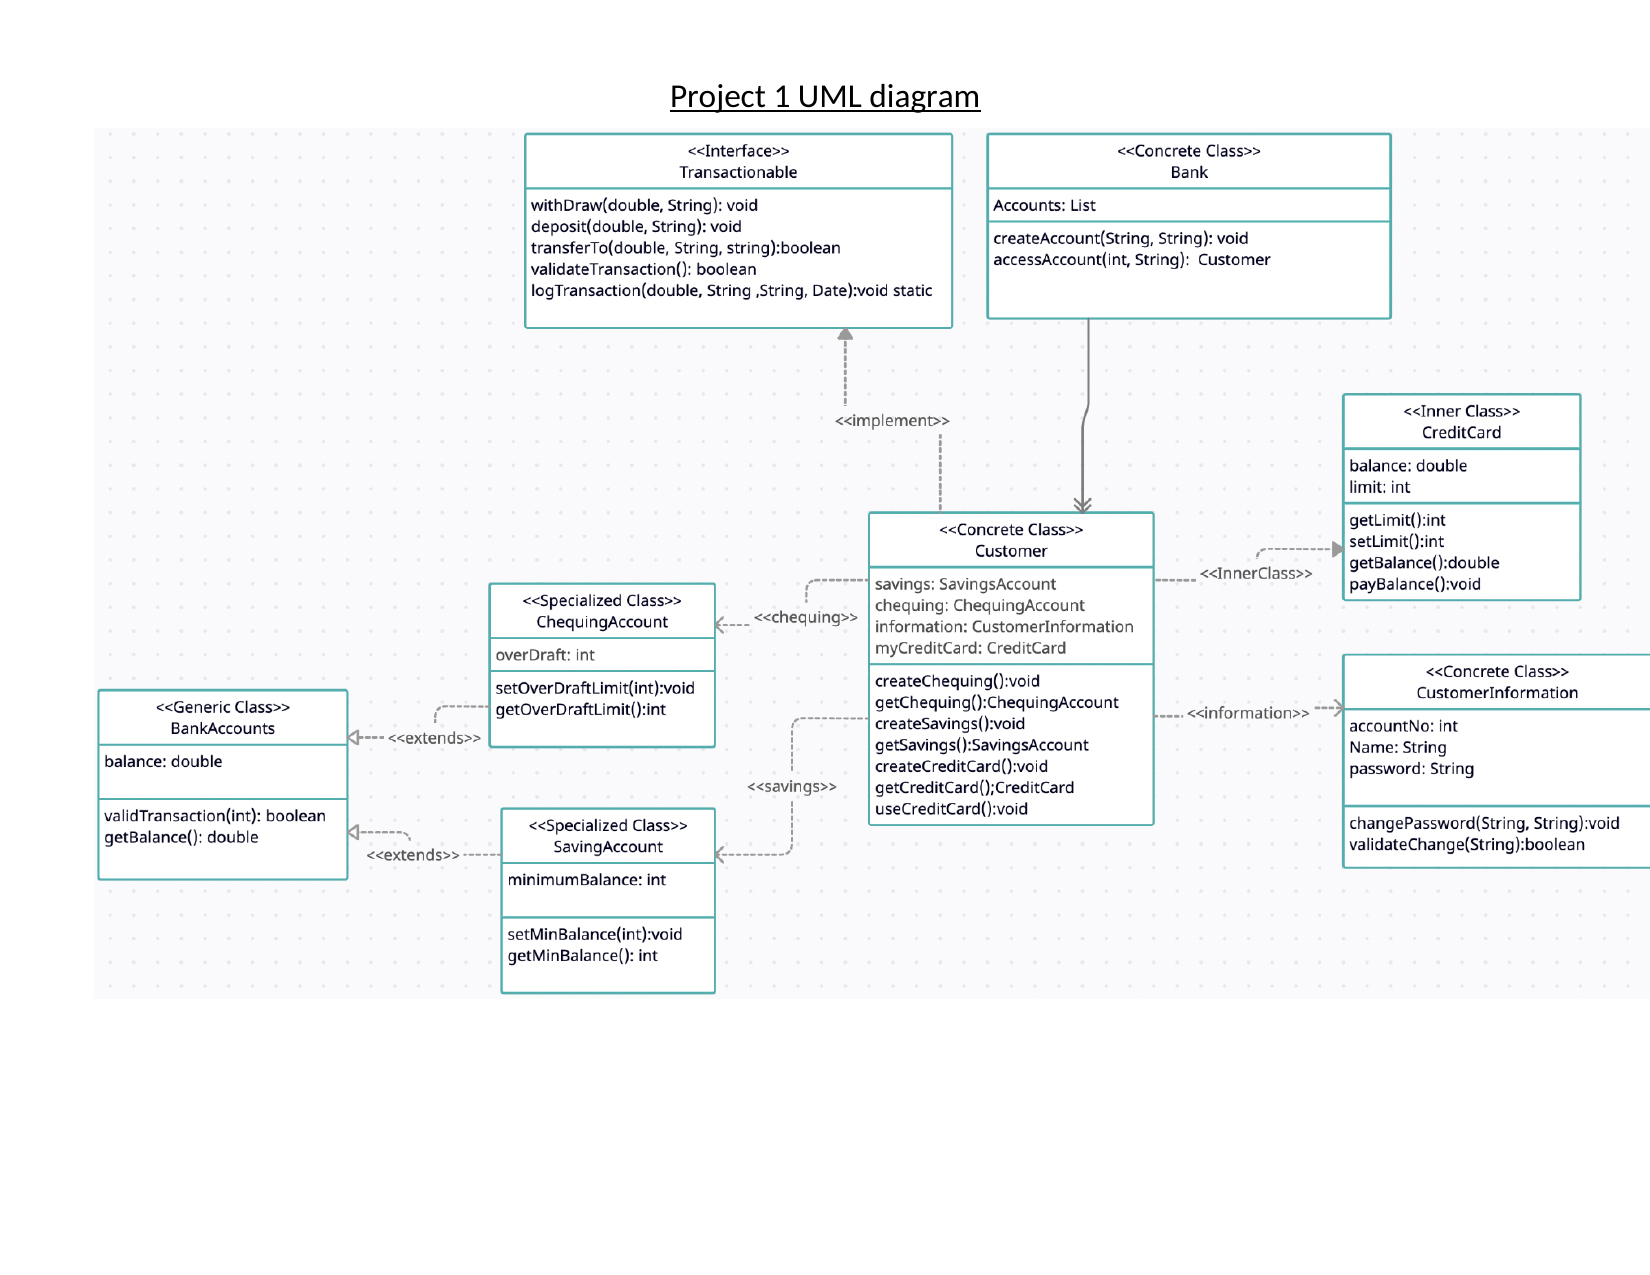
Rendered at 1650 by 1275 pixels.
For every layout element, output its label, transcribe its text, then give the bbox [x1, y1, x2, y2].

text Project 1 UML diagram [75, 75, 1575, 116]
